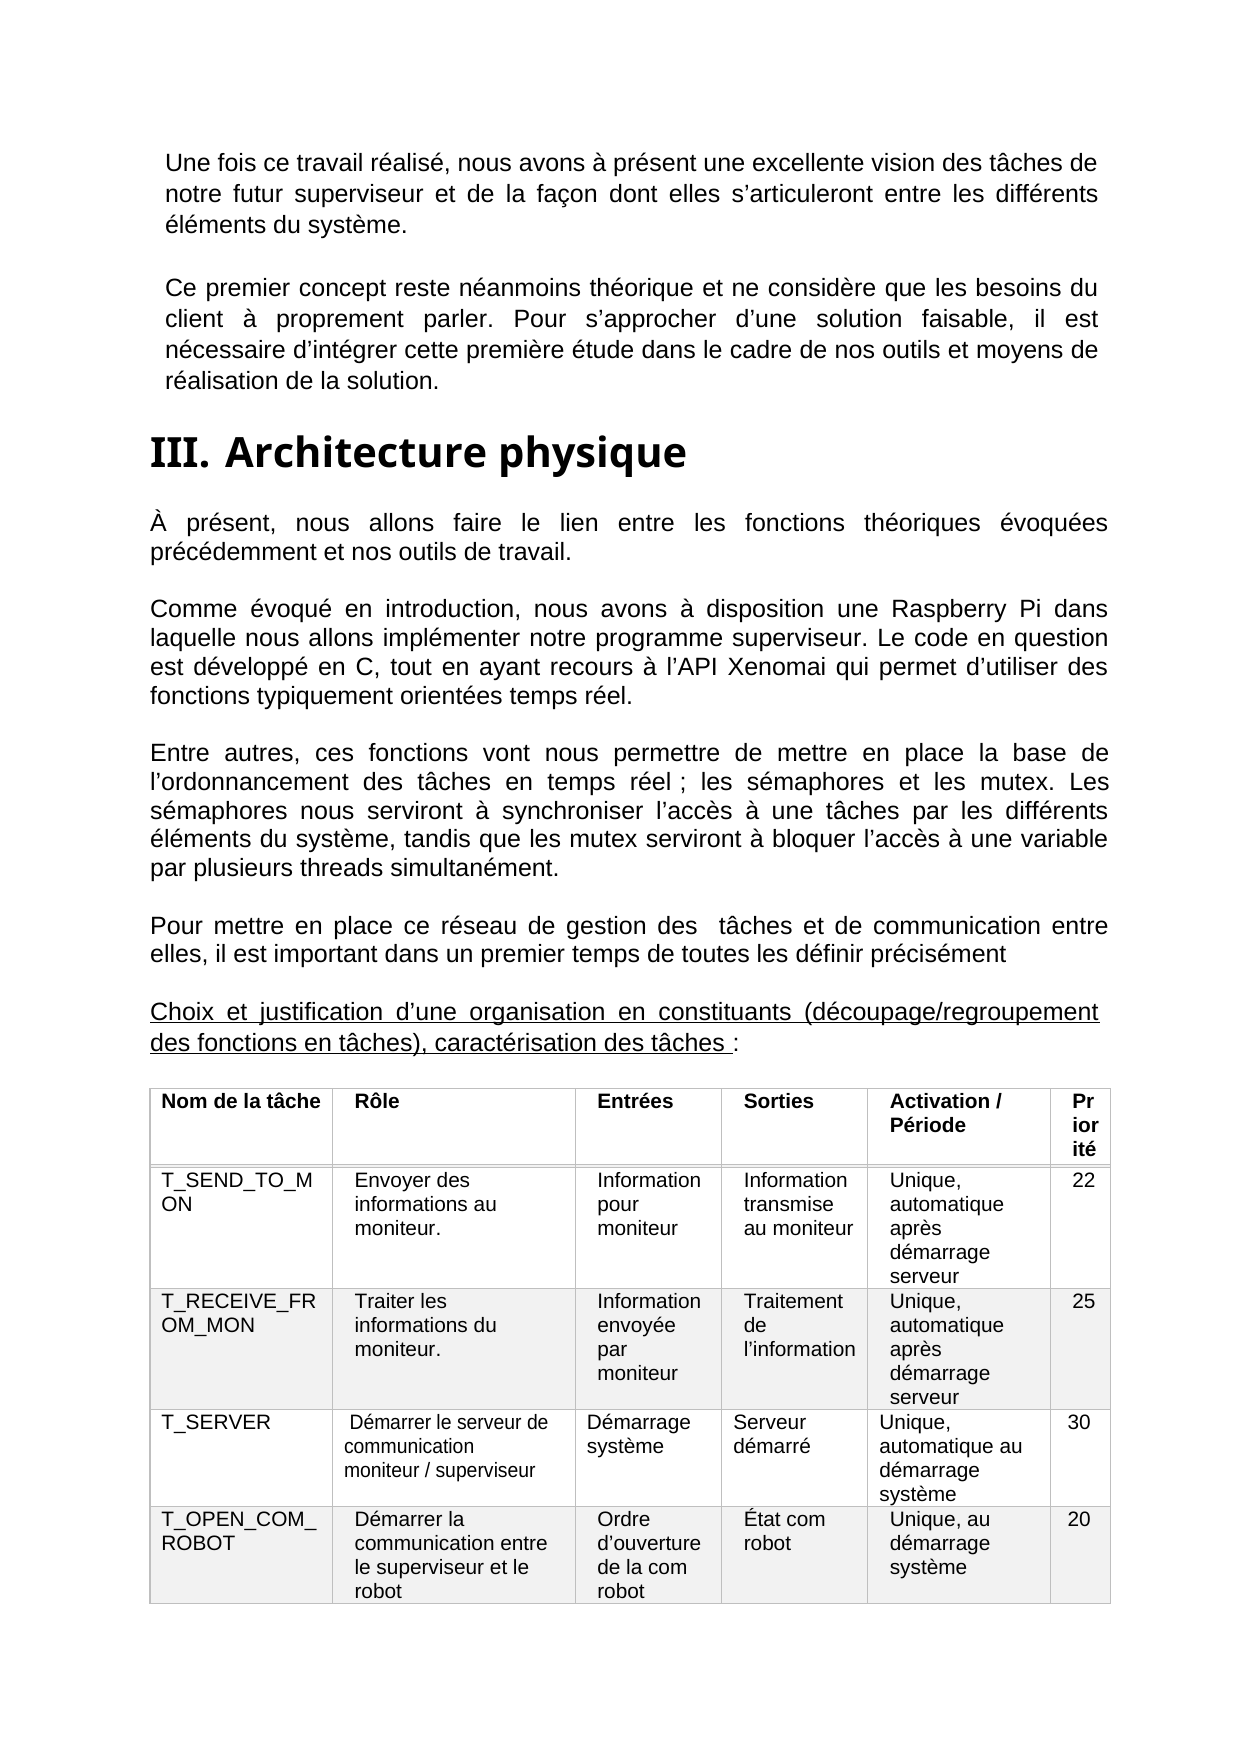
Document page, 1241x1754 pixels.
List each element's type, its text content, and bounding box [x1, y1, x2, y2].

table_cell Traiter les informations du moniteur. [333, 1289, 575, 1409]
table_cell Information pour moniteur [576, 1168, 721, 1288]
table_header Priorité [1051, 1089, 1110, 1164]
table_header Sorties [722, 1089, 867, 1164]
table_cell Ordre d’ouverture de la com robot [576, 1507, 721, 1603]
table_cell Unique, automatique après démarrage serveur [868, 1289, 1050, 1409]
table_cell Envoyer des informations au moniteur. [333, 1168, 575, 1288]
table_cell Information transmise au moniteur [722, 1168, 867, 1288]
table_cell T_SEND_TO_MON [151, 1168, 332, 1288]
table_cell T_SERVER [151, 1410, 332, 1506]
table_cell 22 [1051, 1168, 1110, 1288]
table_header Activation / Période [868, 1089, 1050, 1164]
subtitle Architecture physique [150, 423, 1110, 479]
table_cell 30 [1051, 1410, 1110, 1506]
table_cell Information envoyée par moniteur [576, 1289, 721, 1409]
table_cell T_RECEIVE_FROM_MON [151, 1289, 332, 1409]
table_header Rôle [333, 1089, 575, 1164]
text Entre autres, ces fonctions vont nous permettre de mettre en place la base de l’ordonnancement des tâches en temps réel ; les sémaphores et les mutex. Les sémaphores nous serviront à synchroniser l’accès à une tâches par les différents éléments du système, tandis que les mutex serviront à bloquer l’accès à une variable par plusieurs threads simultanément. [150, 738, 1110, 882]
text À présent, nous allons faire le lien entre les fonctions théoriques évoquées précédemment et nos outils de travail. [150, 508, 1110, 566]
table_cell Serveur démarré [722, 1410, 867, 1506]
text Choix et justification d’une organisation en constituants (découpage/regroupement des fonctions en tâches), caractérisation des tâches : [150, 1023, 1100, 1057]
table_header Entrées [576, 1089, 721, 1164]
table_cell Démarrage système [576, 1410, 721, 1506]
table_cell 20 [1051, 1507, 1110, 1603]
table_cell État com robot [722, 1507, 867, 1603]
table_cell Démarrer le serveur de communication moniteur / superviseur [333, 1410, 575, 1506]
text Choix et justification d’une organisation en constituants (découpage/regroupement des fonctions en tâches), caractérisation des tâches : [150, 997, 1100, 1022]
text Comme évoqué en introduction, nous avons à disposition une Raspberry Pi dans laquelle nous allons implémenter notre programme superviseur. Le code en question est développé en C, tout en ayant recours à l’API Xenomai qui permet d’utiliser des fonctions typiquement orientées temps réel. [150, 594, 1110, 709]
table_cell 25 [1051, 1289, 1110, 1409]
table_cell Unique, automatique au démarrage système [868, 1410, 1050, 1506]
text Pour mettre en place ce réseau de gestion des tâches et de communication entre elles, il est important dans un premier temps de toutes les définir précisément [150, 911, 1110, 968]
table_header Nom de la tâche [151, 1089, 332, 1164]
table_cell Démarrer la communication entre le superviseur et le robot [333, 1507, 575, 1603]
table_cell Unique, automatique après démarrage serveur [868, 1168, 1050, 1288]
table_cell Unique, au démarrage système [868, 1507, 1050, 1603]
table_cell Traitement de l’information [722, 1289, 867, 1409]
table_cell T_OPEN_COM_ROBOT [151, 1507, 332, 1603]
